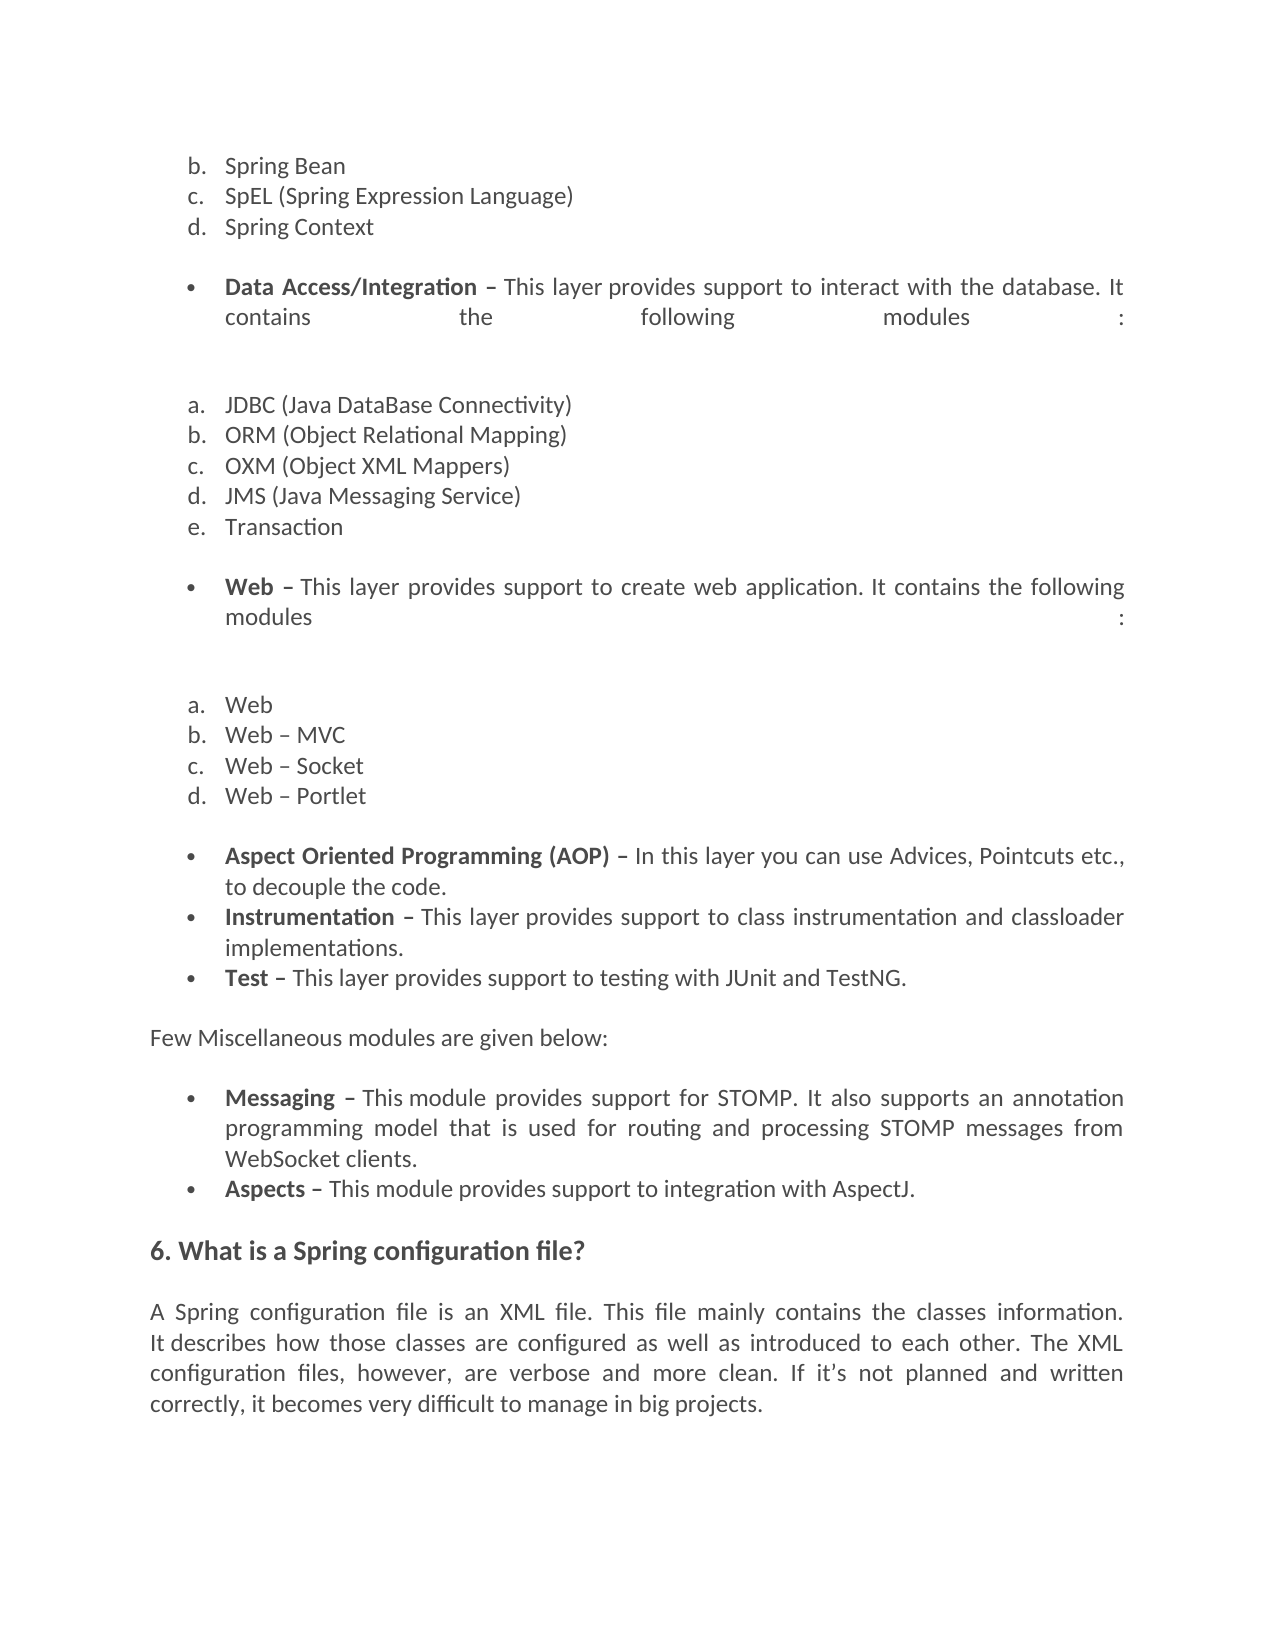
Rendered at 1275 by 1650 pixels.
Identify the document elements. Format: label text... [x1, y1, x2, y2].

list Aspects – This module provides support to integration with AspectJ. [187, 1173, 1125, 1204]
list Messaging – This module provides support for STOMP. It also supports an annotation programming model that is used for routing and processing STOMP messages from WebSocket clients. [187, 1082, 1125, 1173]
list Test – This layer provides support to testing with JUnit and TestNG. [187, 962, 1125, 993]
list Web [187, 689, 1125, 719]
text Few Miscellaneous modules are given below: [150, 1022, 1125, 1052]
list Data Access/Integration – This layer provides support to interact with the database. It contains the following modules : [187, 271, 1125, 360]
list ORM (Object Relational Mapping) [187, 419, 1125, 450]
list JDBC (Java DataBase Connectivity) [187, 389, 1125, 419]
list Web – This layer provides support to create web application. It contains the following modules : [187, 571, 1125, 660]
list Instrumentation – This layer provides support to class instrumentation and classloader implementations. [187, 901, 1125, 962]
list Web – Portlet [187, 781, 1125, 811]
list Web – MVC [187, 719, 1125, 750]
list OXM (Object XML Mappers) [187, 450, 1125, 481]
list Spring Bean [187, 150, 1125, 181]
list JMS (Java Messaging Service) [187, 481, 1125, 511]
list Web – Socket [187, 750, 1125, 781]
list Spring Context [187, 211, 1125, 242]
text 6. What is a Spring configuration file? [150, 1233, 1125, 1267]
list Aspect Oriented Programming (AOP) – In this layer you can use Advices, Pointcuts etc., to decouple the code. [187, 840, 1125, 901]
text A Spring configuration file is an XML file. This file mainly contains the classes information. It describes how those classes are configured as well as introduced to each other. The XML configuration files, however, are verbose and more clean. If it’s not planned and written correctly, it becomes very difficult to manage in big projects. [150, 1296, 1125, 1418]
list SpEL (Spring Expression Language) [187, 181, 1125, 211]
list Transaction [187, 511, 1125, 542]
